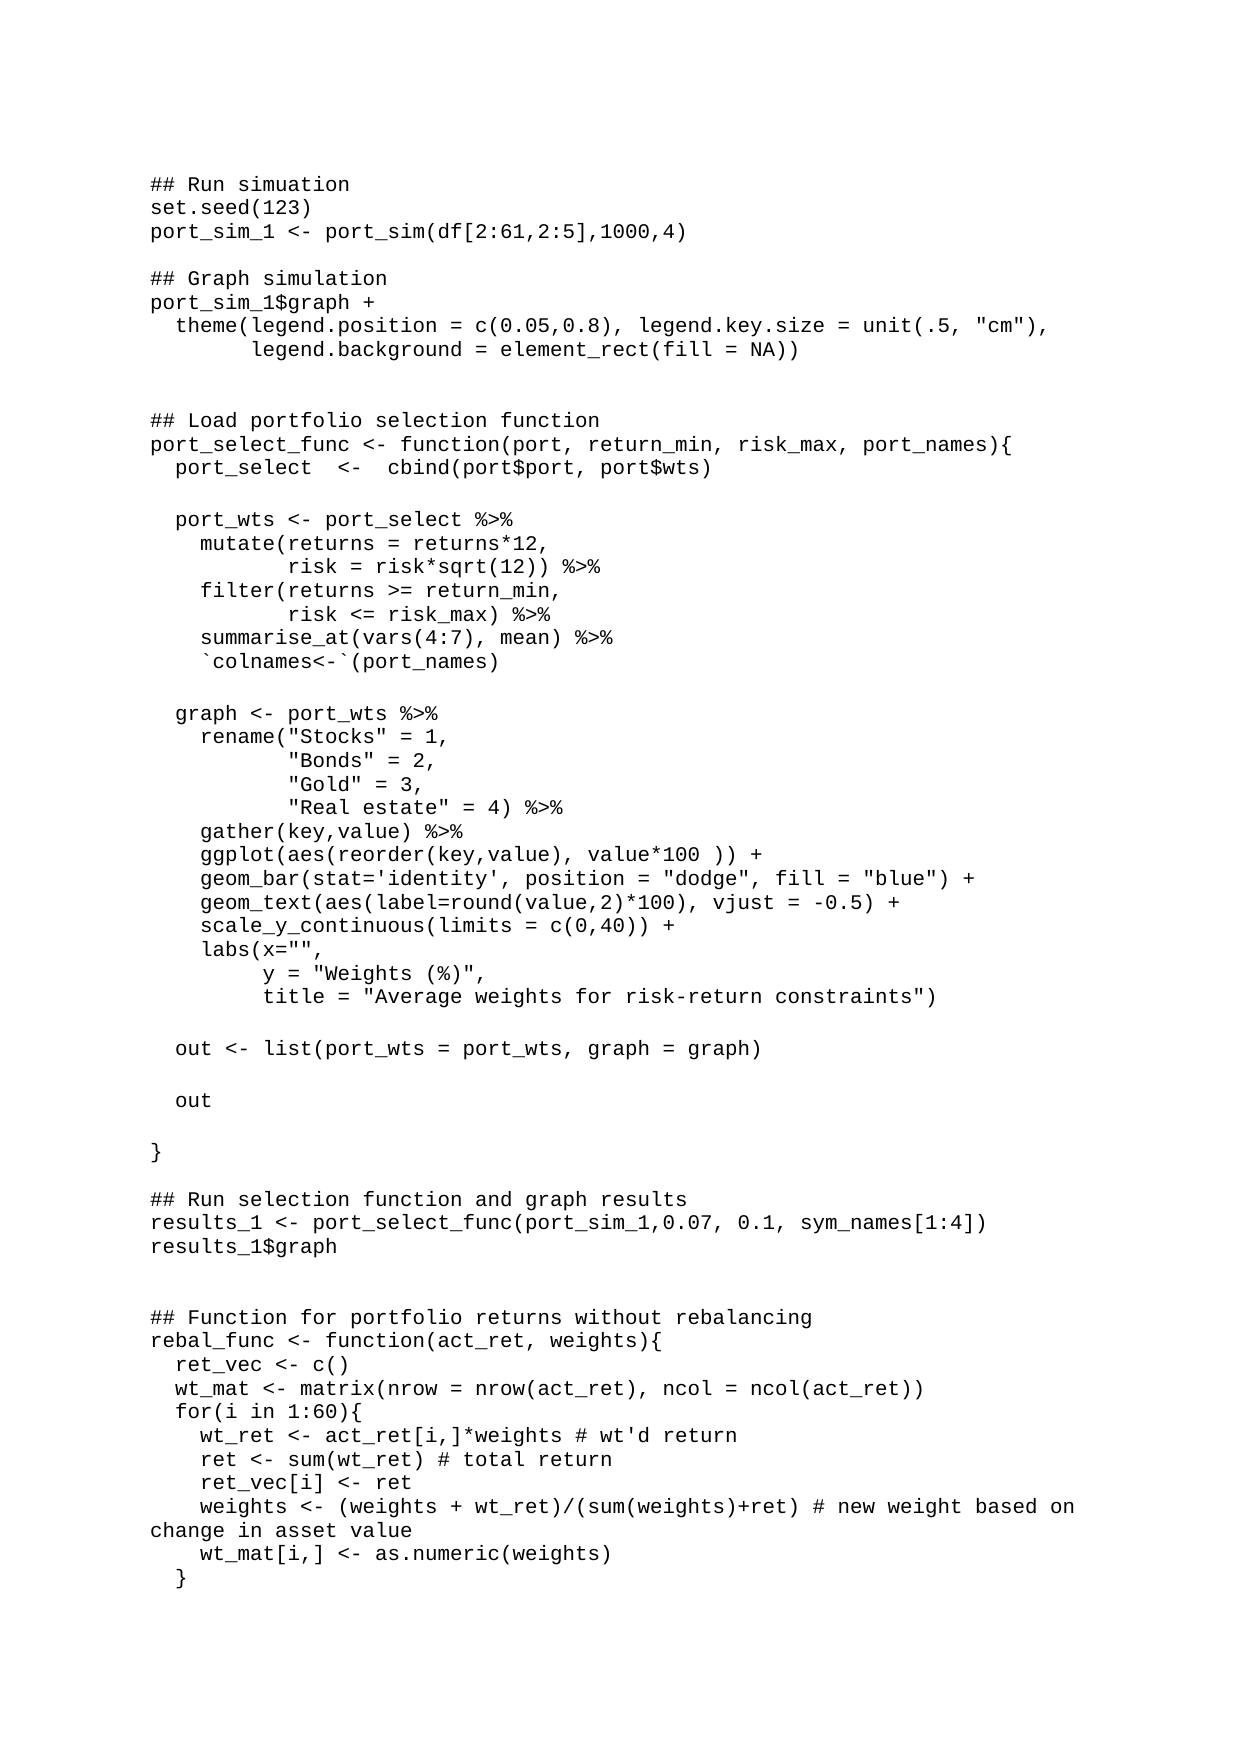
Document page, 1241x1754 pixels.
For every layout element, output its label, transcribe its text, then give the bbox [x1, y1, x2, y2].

text ## Run simuation [150, 174, 1090, 197]
text ## Function for portfolio returns without rebalancing [150, 1307, 1090, 1331]
text for(i in 1:60){ [150, 1401, 1090, 1425]
text risk <= risk_max) %>% [150, 604, 1090, 627]
text rename("Stocks" = 1, [150, 726, 1090, 750]
text ## Load portfolio selection function [150, 410, 1090, 434]
text `colnames<-`(port_names) [150, 651, 1090, 674]
text filter(returns >= return_min, [150, 580, 1090, 604]
text wt_mat[i,] <- as.numeric(weights) [150, 1543, 1090, 1567]
text gather(key,value) %>% [150, 821, 1090, 844]
text ret <- sum(wt_ret) # total return [150, 1449, 1090, 1472]
text port_select <- cbind(port$port, port$wts) [150, 457, 1090, 481]
text title = "Average weights for risk-return constraints") [150, 986, 1090, 1010]
text ## Run selection function and graph results [150, 1189, 1090, 1212]
text legend.background = element_rect(fill = NA)) [150, 339, 1090, 363]
text } [150, 1141, 1090, 1165]
text ret_vec <- c() [150, 1354, 1090, 1378]
text "Bonds" = 2, [150, 750, 1090, 773]
text port_select_func <- function(port, return_min, risk_max, port_names){ [150, 434, 1090, 457]
text y = "Weights (%)", [150, 963, 1090, 986]
text port_sim_1$graph + [150, 292, 1090, 316]
text ret_vec[i] <- ret [150, 1472, 1090, 1496]
text risk = risk*sqrt(12)) %>% [150, 556, 1090, 580]
text rebal_func <- function(act_ret, weights){ [150, 1331, 1090, 1354]
text "Gold" = 3, [150, 773, 1090, 797]
text geom_text(aes(label=round(value,2)*100), vjust = -0.5) + [150, 892, 1090, 915]
text results_1$graph [150, 1236, 1090, 1259]
text port_wts <- port_select %>% [150, 509, 1090, 533]
text } [150, 1567, 1090, 1591]
text summarise_at(vars(4:7), mean) %>% [150, 627, 1090, 651]
text graph <- port_wts %>% [150, 703, 1090, 726]
text results_1 <- port_select_func(port_sim_1,0.07, 0.1, sym_names[1:4]) [150, 1212, 1090, 1236]
text theme(legend.position = c(0.05,0.8), legend.key.size = unit(.5, "cm"), [150, 316, 1090, 339]
text set.seed(123) [150, 197, 1090, 221]
text weights <- (weights + wt_ret)/(sum(weights)+ret) # new weight based on change in asset value [150, 1496, 1090, 1543]
text labs(x="", [150, 939, 1090, 963]
text scale_y_continuous(limits = c(0,40)) + [150, 915, 1090, 939]
text ## Graph simulation [150, 268, 1090, 292]
text out <- list(port_wts = port_wts, graph = graph) [150, 1038, 1090, 1062]
text ggplot(aes(reorder(key,value), value*100 )) + [150, 844, 1090, 868]
text geom_bar(stat='identity', position = "dodge", fill = "blue") + [150, 868, 1090, 892]
text mutate(returns = returns*12, [150, 533, 1090, 556]
text "Real estate" = 4) %>% [150, 797, 1090, 821]
text wt_mat <- matrix(nrow = nrow(act_ret), ncol = ncol(act_ret)) [150, 1378, 1090, 1401]
text wt_ret <- act_ret[i,]*weights # wt'd return [150, 1425, 1090, 1449]
text port_sim_1 <- port_sim(df[2:61,2:5],1000,4) [150, 221, 1090, 244]
text out [150, 1090, 1090, 1113]
